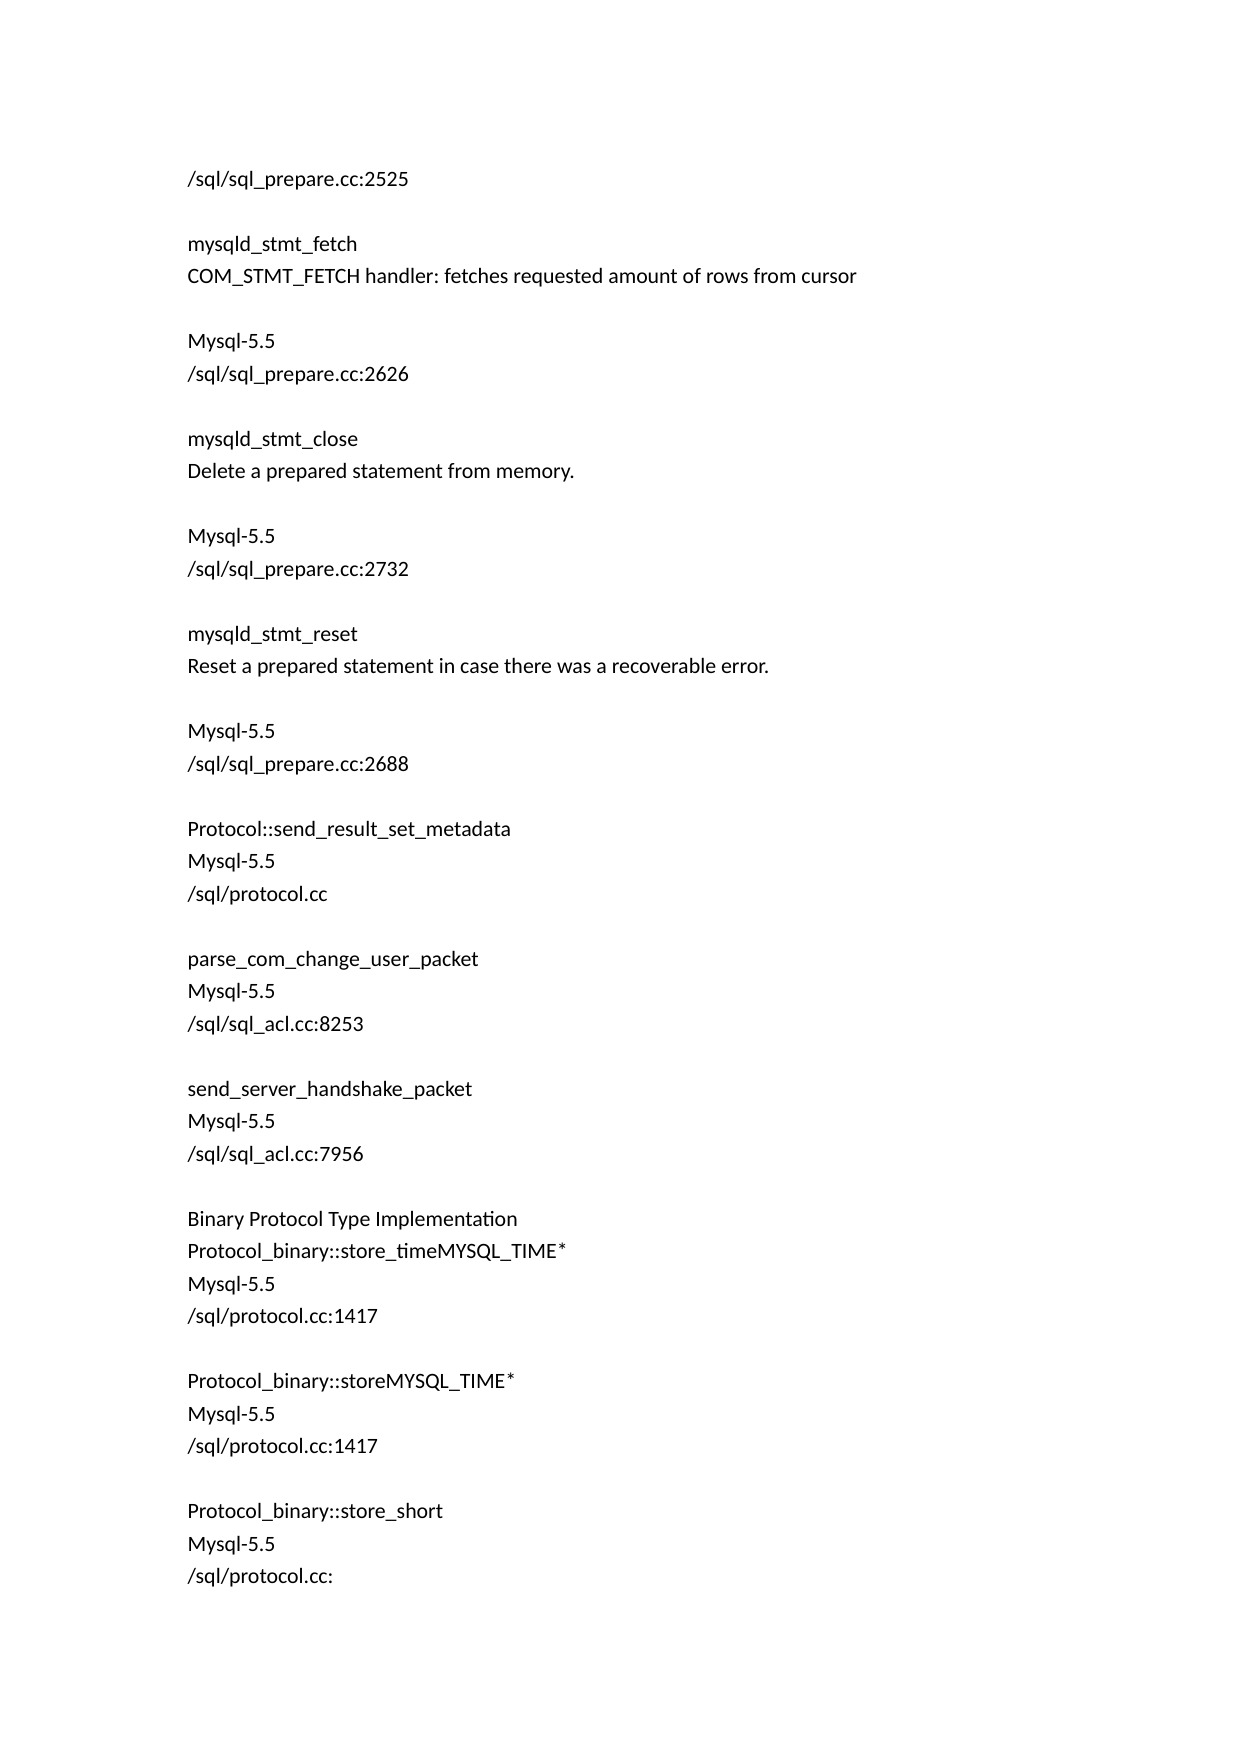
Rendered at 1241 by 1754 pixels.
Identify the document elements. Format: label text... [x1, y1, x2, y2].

text Mysql-5.5 [187, 1104, 1053, 1137]
text /sql/protocol.cc [187, 877, 1053, 909]
text /sql/protocol.cc: [187, 1559, 1053, 1592]
text /sql/sql_prepare.cc:2688 [187, 747, 1053, 779]
text /sql/protocol.cc:1417 [187, 1429, 1053, 1462]
text Mysql-5.5 [187, 519, 1053, 552]
text parse_com_change_user_packet [187, 942, 1053, 974]
text mysqld_stmt_close [187, 422, 1053, 454]
text Mysql-5.5 [187, 714, 1053, 747]
text Protocol_binary::store_short [187, 1494, 1053, 1527]
text Mysql-5.5 [187, 844, 1053, 877]
text /sql/sql_prepare.cc:2626 [187, 357, 1053, 389]
text mysqld_stmt_reset [187, 617, 1053, 649]
text Mysql-5.5 [187, 1267, 1053, 1299]
text Delete a prepared statement from memory. [187, 454, 1053, 487]
text Binary Protocol Type Implementation [187, 1202, 1053, 1234]
text /sql/sql_acl.cc:7956 [187, 1137, 1053, 1169]
text Protocol_binary::store_timeMYSQL_TIME* [187, 1234, 1053, 1267]
text /sql/sql_prepare.cc:2525 [187, 162, 1053, 194]
text Mysql-5.5 [187, 324, 1053, 357]
text Reset a prepared statement in case there was a recoverable error. [187, 649, 1053, 682]
text Mysql-5.5 [187, 1527, 1053, 1559]
text /sql/sql_acl.cc:8253 [187, 1007, 1053, 1039]
text Protocol::send_result_set_metadata [187, 812, 1053, 844]
text Mysql-5.5 [187, 974, 1053, 1007]
text /sql/sql_prepare.cc:2732 [187, 552, 1053, 584]
text COM_STMT_FETCH handler: fetches requested amount of rows from cursor [187, 259, 1053, 292]
text Mysql-5.5 [187, 1397, 1053, 1429]
text mysqld_stmt_fetch [187, 227, 1053, 259]
text Protocol_binary::storeMYSQL_TIME* [187, 1364, 1053, 1397]
text send_server_handshake_packet [187, 1072, 1053, 1104]
text /sql/protocol.cc:1417 [187, 1299, 1053, 1332]
